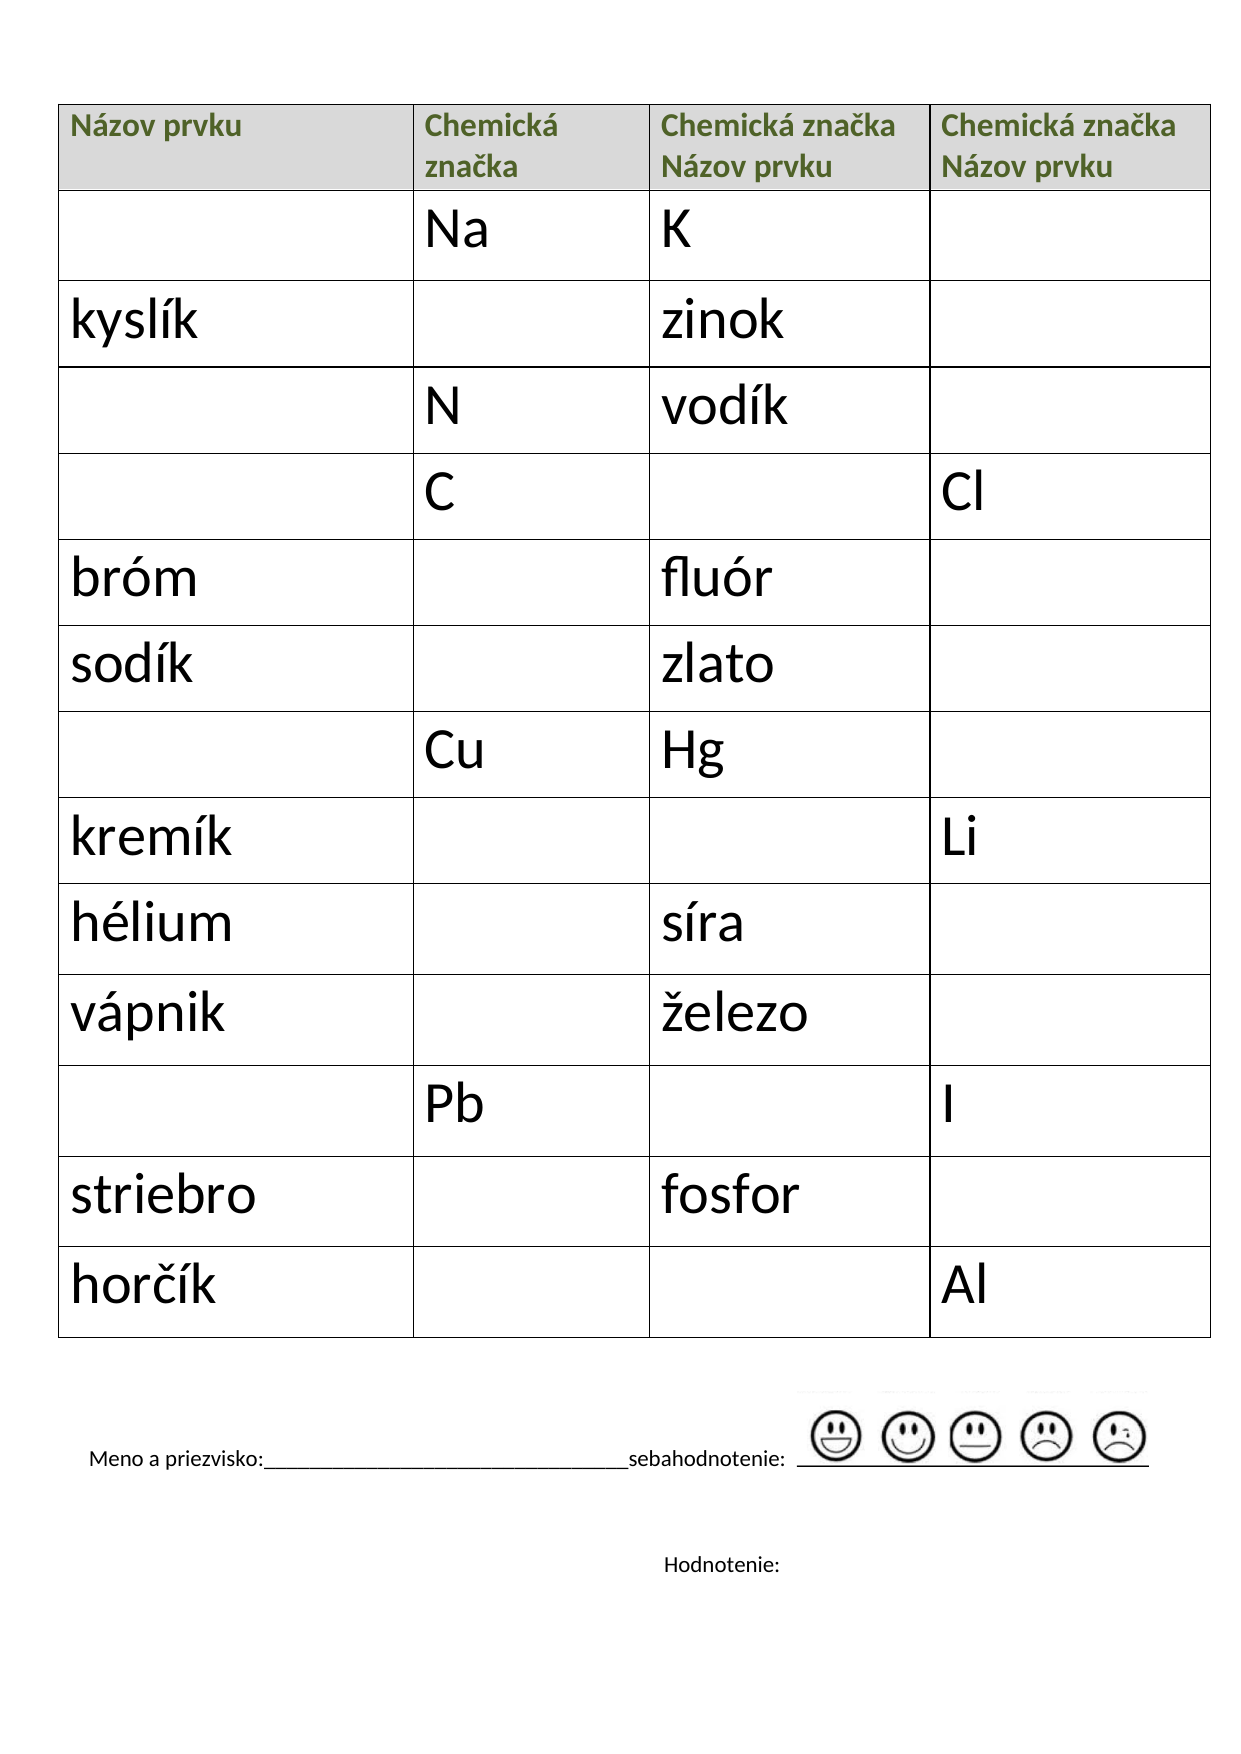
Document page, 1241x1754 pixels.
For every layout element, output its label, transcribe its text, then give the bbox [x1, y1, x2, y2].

table_cell Cl [931, 454, 1210, 539]
table_cell striebro [59, 1157, 413, 1246]
table_cell síra [650, 884, 929, 974]
table_cell Na [414, 191, 649, 280]
table_cell [931, 626, 1210, 711]
table_cell hélium [59, 884, 413, 974]
table_cell Pb [414, 1066, 649, 1156]
table_cell [414, 540, 649, 625]
table_cell [414, 1247, 649, 1337]
table_cell [931, 540, 1210, 625]
table_cell [59, 712, 413, 797]
table_cell kyslík [59, 281, 413, 366]
table_cell [931, 884, 1210, 974]
table_cell Al [931, 1247, 1210, 1337]
table_cell [650, 454, 929, 539]
table_cell [650, 798, 929, 883]
table_cell [931, 1157, 1210, 1246]
table_cell kremík [59, 798, 413, 883]
table_cell [931, 368, 1210, 453]
table_cell [931, 712, 1210, 797]
table_cell [59, 191, 413, 280]
table_header Chemická značka [414, 105, 649, 189]
table_cell fosfor [650, 1157, 929, 1246]
table_cell [59, 368, 413, 453]
table_header Názov prvku [59, 105, 413, 189]
table_header Chemická značka Názov prvku [931, 105, 1210, 189]
table_cell N [414, 368, 649, 453]
picture [796, 1391, 1149, 1467]
table_cell [931, 975, 1210, 1065]
table_cell [414, 1157, 649, 1246]
table_cell vodík [650, 368, 929, 453]
table_cell [414, 626, 649, 711]
table_cell železo [650, 975, 929, 1065]
table_cell [931, 281, 1210, 366]
table_header Chemická značka Názov prvku [650, 105, 929, 189]
table_cell [414, 884, 649, 974]
table_cell Cu [414, 712, 649, 797]
table_cell bróm [59, 540, 413, 625]
table_cell Li [931, 798, 1210, 883]
table_cell fluór [650, 540, 929, 625]
table_cell zinok [650, 281, 929, 366]
table_cell sodík [59, 626, 413, 711]
table_cell Hg [650, 712, 929, 797]
table_cell [414, 798, 649, 883]
text Hodnotenie: [590, 1550, 1211, 1578]
table_cell [59, 1066, 413, 1156]
table_cell C [414, 454, 649, 539]
table_cell [414, 975, 649, 1065]
table_cell horčík [59, 1247, 413, 1337]
table_cell [650, 1066, 929, 1156]
table_cell vápnik [59, 975, 413, 1065]
table_cell [650, 1247, 929, 1337]
table_cell [931, 191, 1210, 280]
table_cell [414, 281, 649, 366]
table_cell K [650, 191, 929, 280]
table_cell [59, 454, 413, 539]
table_cell I [931, 1066, 1210, 1156]
table_cell zlato [650, 626, 929, 711]
